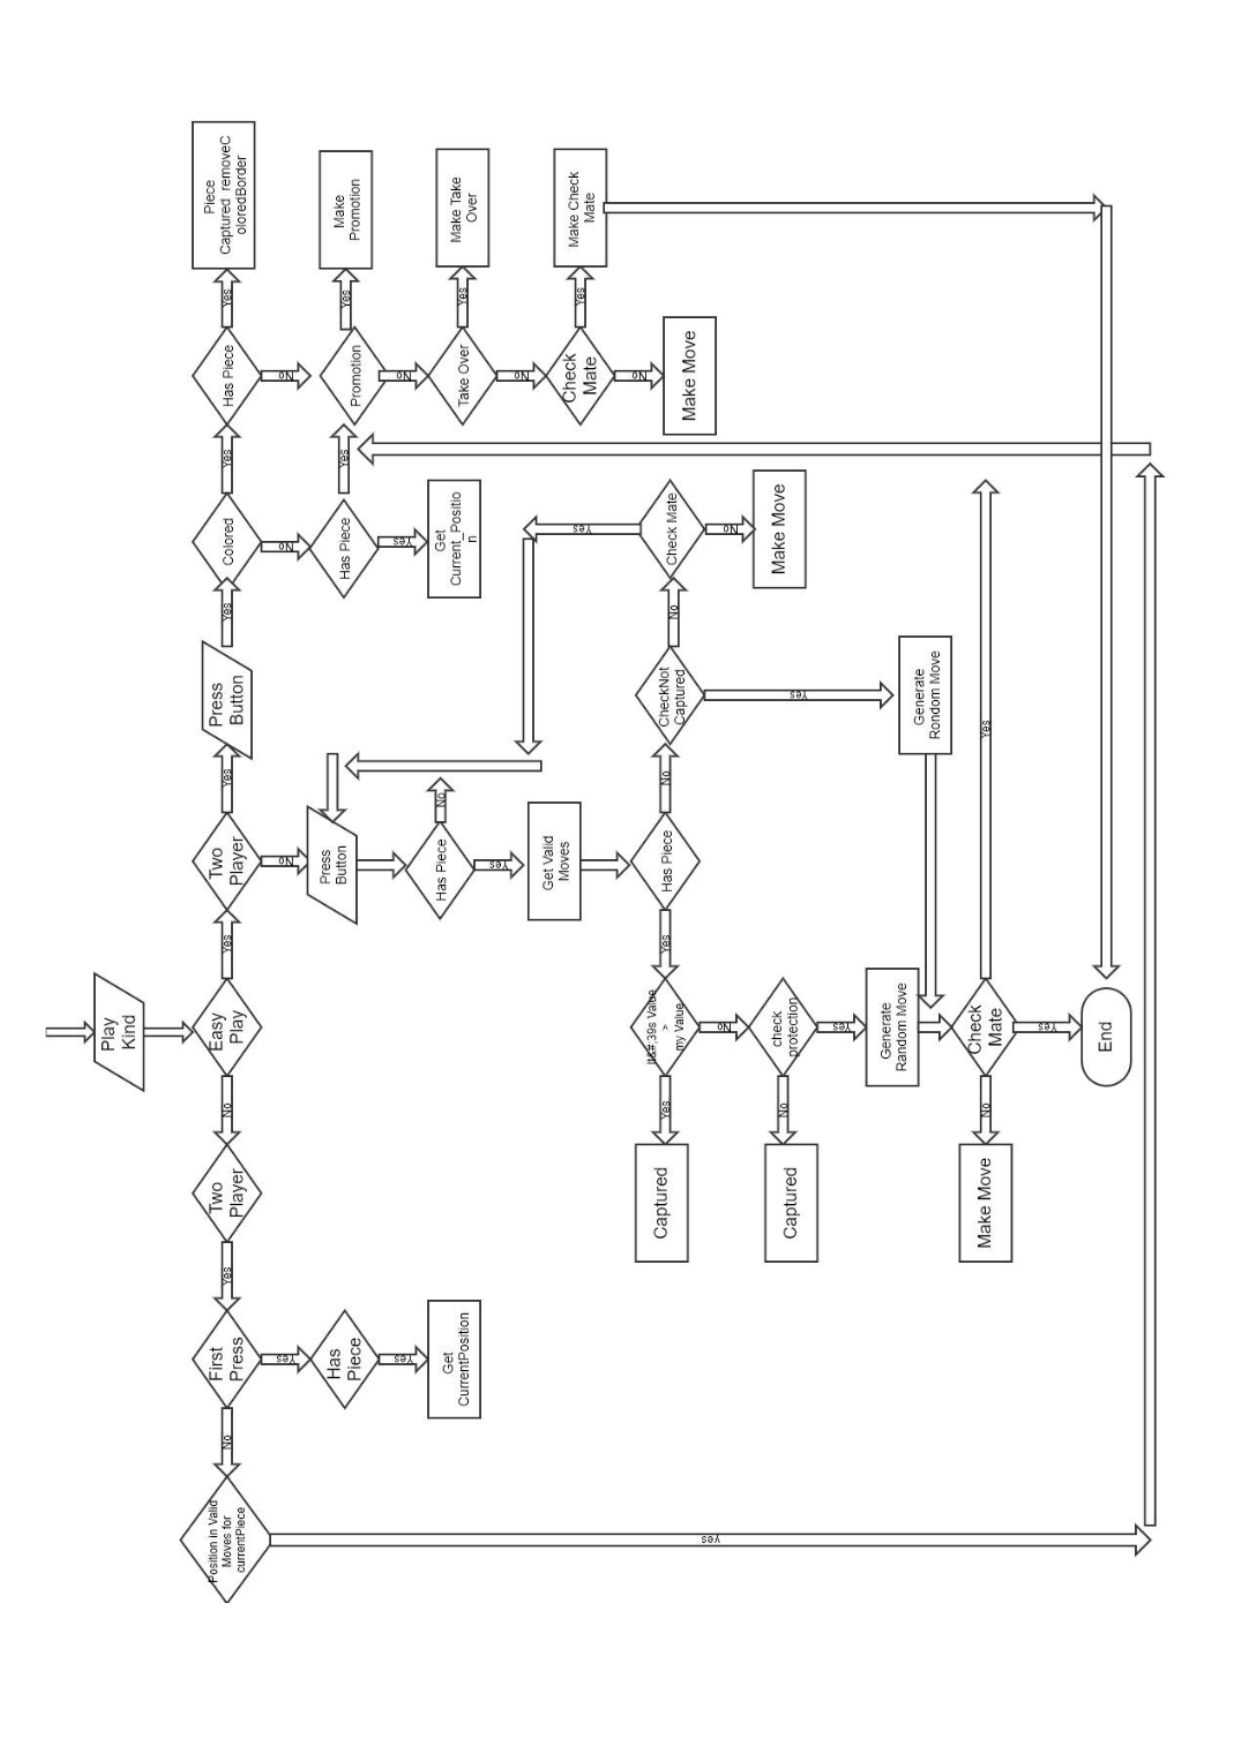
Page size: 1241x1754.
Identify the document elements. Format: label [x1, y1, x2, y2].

picture [47, 99, 1181, 1601]
